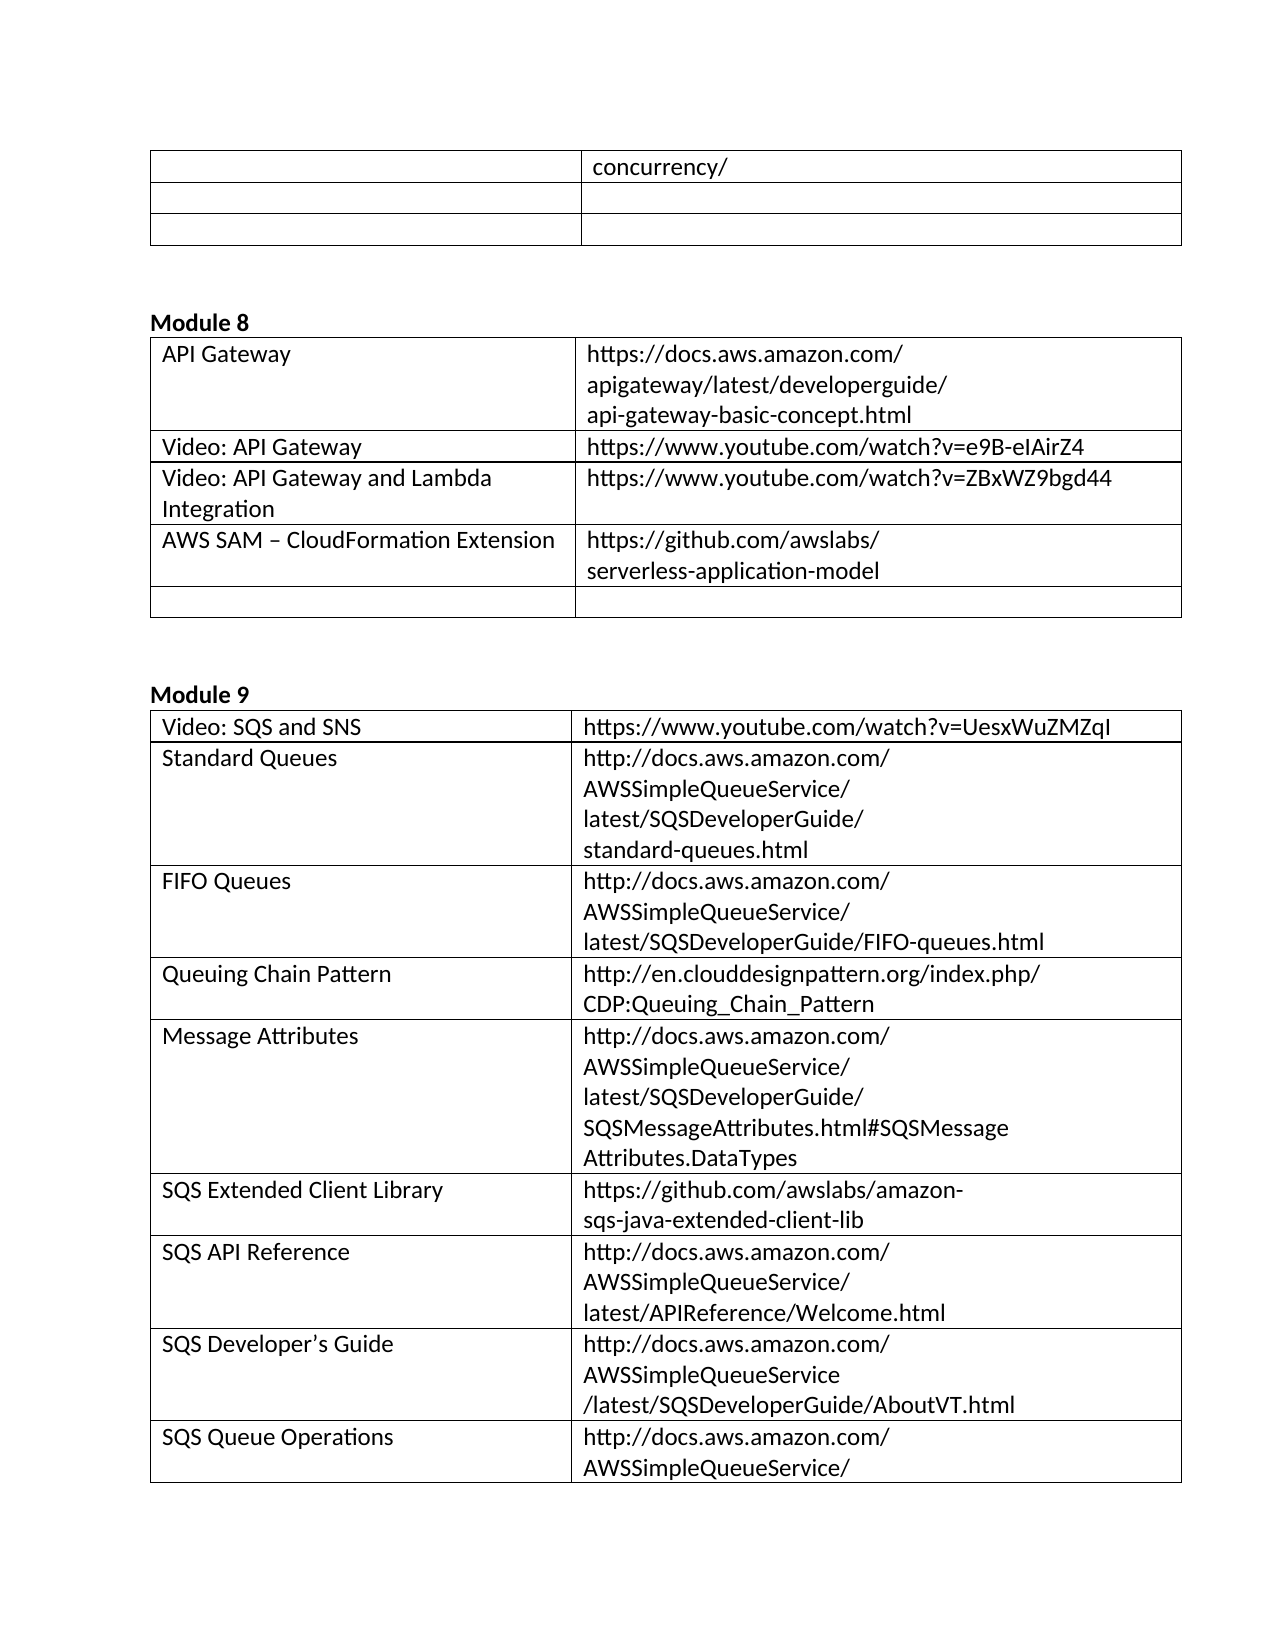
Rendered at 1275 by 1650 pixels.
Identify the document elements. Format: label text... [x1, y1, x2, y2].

table_cell https://www.youtube.com/watch?v=e9B-eIAirZ4 [576, 431, 1181, 461]
table_cell http://docs.aws.amazon.com/ AWSSimpleQueueService/ latest/SQSDeveloperGuide/ SQSMessageAttributes.html#SQSMessage Attributes.DataTypes [572, 1020, 1181, 1173]
table_header API Gateway [151, 338, 575, 430]
table_cell http://docs.aws.amazon.com/ AWSSimpleQueueService/ latest/SQSDeveloperGuide/FIFO-queues.html [572, 866, 1181, 957]
table_cell [151, 587, 575, 617]
table_cell https://github.com/awslabs/ serverless-application-model [576, 525, 1181, 586]
table_header https://www.youtube.com/watch?v=UesxWuZMZqI [572, 711, 1181, 741]
table_cell FIFO Queues [151, 866, 571, 957]
table_cell Queuing Chain Pattern [151, 958, 571, 1019]
table_cell [151, 214, 581, 245]
text Module 9 [150, 679, 1125, 710]
table_cell SQS Developer’s Guide [151, 1329, 571, 1420]
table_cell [582, 151, 1181, 182]
table_cell SQS Extended Client Library [151, 1174, 571, 1235]
table_cell http://en.clouddesignpattern.org/index.php/ CDP:Queuing_Chain_Pattern [572, 958, 1181, 1019]
table_cell https://www.youtube.com/watch?v=ZBxWZ9bgd44 [576, 463, 1181, 523]
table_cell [151, 1421, 571, 1482]
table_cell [572, 1421, 1181, 1482]
table_cell https://github.com/awslabs/amazon- sqs-java-extended-client-lib [572, 1174, 1181, 1235]
table_cell [576, 587, 1181, 617]
table_header https://docs.aws.amazon.com/ apigateway/latest/developerguide/ api-gateway-basic-concept.html [576, 338, 1181, 430]
table_cell AWS SAM – CloudFormation Extension [151, 525, 575, 586]
table_cell [582, 183, 1181, 213]
table_cell [151, 183, 581, 213]
table_cell Message Attributes [151, 1020, 571, 1173]
table_cell [582, 214, 1181, 245]
text Module 8 [150, 307, 1125, 337]
table_cell http://docs.aws.amazon.com/ AWSSimpleQueueService/ latest/SQSDeveloperGuide/ standard-queues.html [572, 743, 1181, 864]
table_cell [151, 151, 581, 182]
table_cell Standard Queues [151, 743, 571, 864]
table_cell http://docs.aws.amazon.com/ AWSSimpleQueueService /latest/SQSDeveloperGuide/AboutVT.html [572, 1329, 1181, 1420]
table_cell http://docs.aws.amazon.com/ AWSSimpleQueueService/ latest/APIReference/Welcome.html [572, 1236, 1181, 1327]
table_cell Video: API Gateway [151, 431, 575, 461]
table_header Video: SQS and SNS [151, 711, 571, 741]
table_cell SQS API Reference [151, 1236, 571, 1327]
table_cell Video: API Gateway and Lambda Integration [151, 463, 575, 523]
